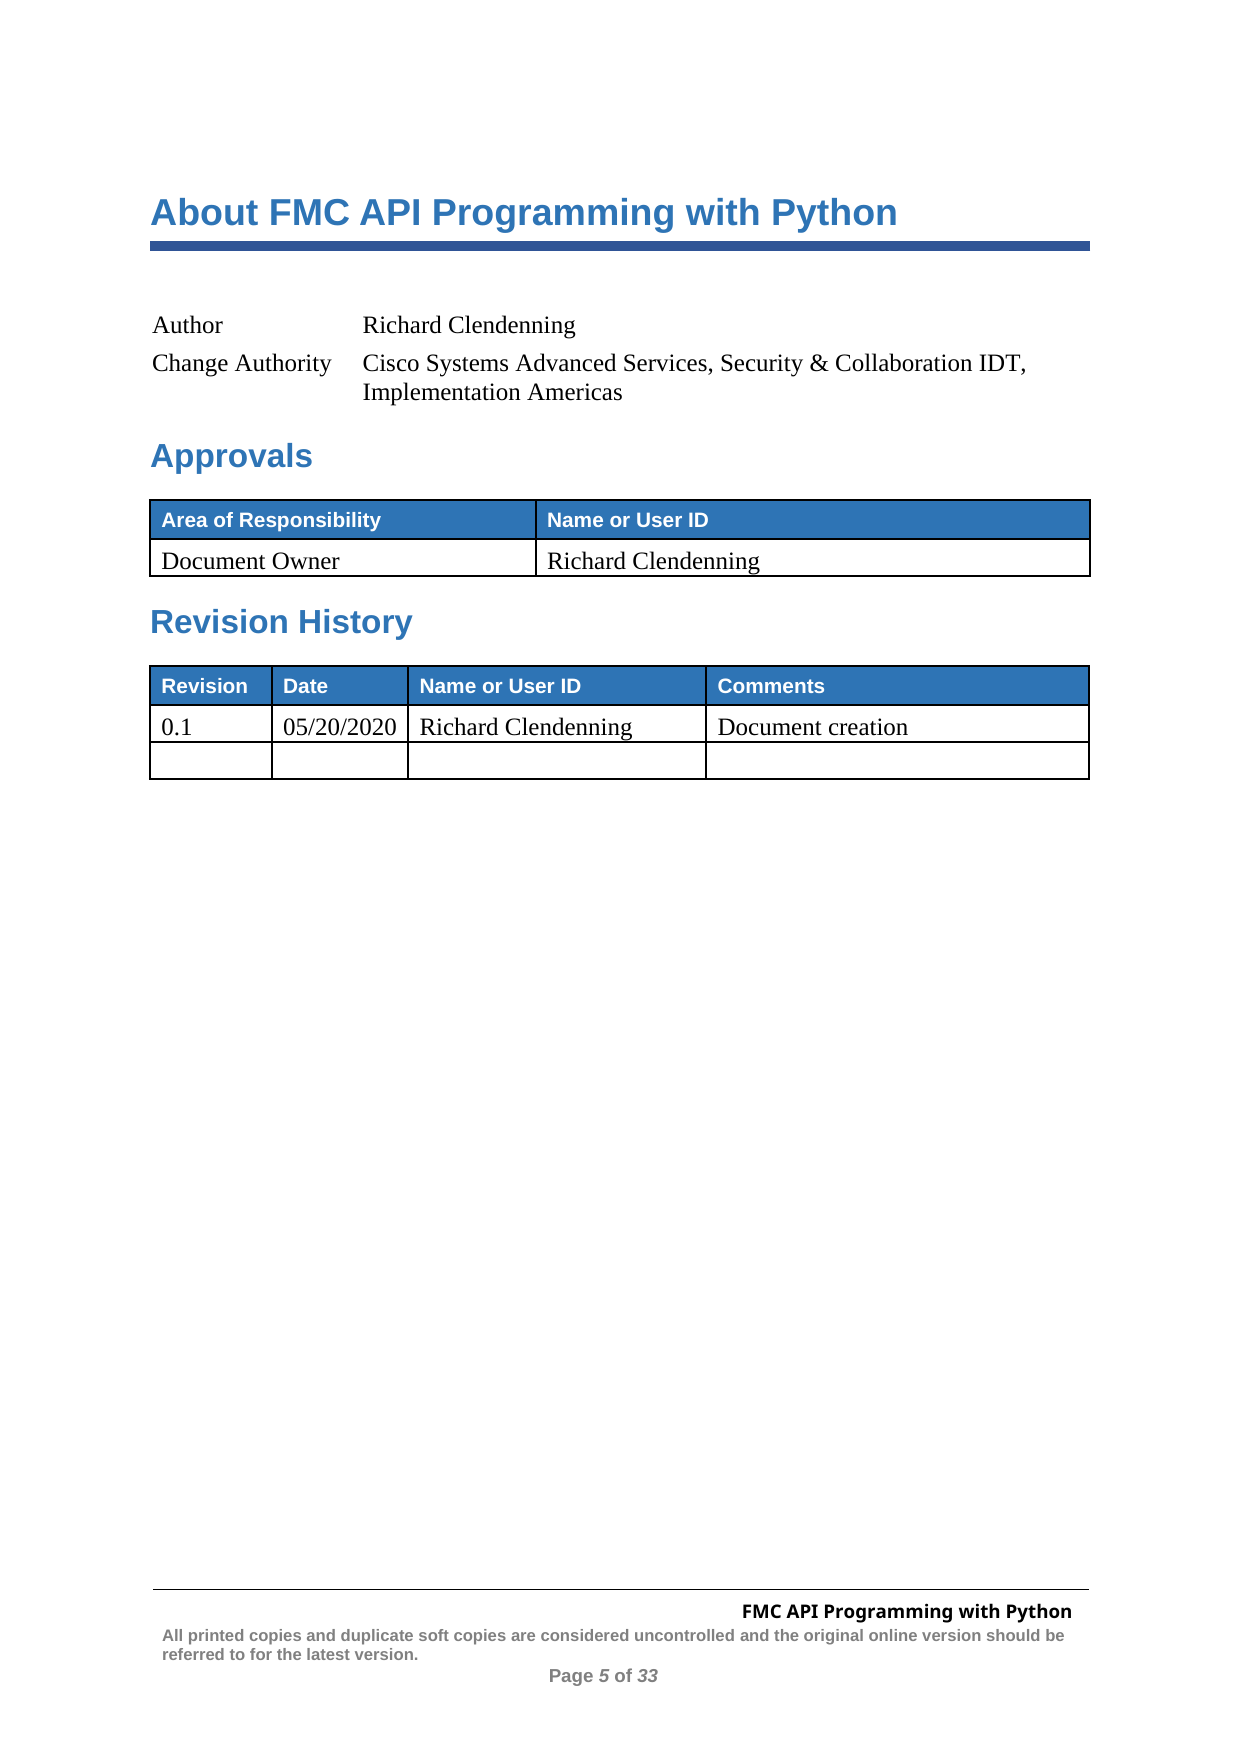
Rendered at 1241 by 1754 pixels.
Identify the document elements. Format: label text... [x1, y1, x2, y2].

table_cell 0.1 [151, 706, 271, 741]
table_header Revision [151, 667, 271, 704]
table_header Date [273, 667, 407, 704]
table_cell Cisco Systems Advanced Services, Security & Collaboration IDT, Implementation Americas [352, 344, 1089, 409]
subtitle Approvals [150, 436, 1090, 474]
table_cell [409, 743, 705, 778]
table_cell [273, 743, 407, 778]
table_header Name or User ID [537, 501, 1089, 538]
subtitle About [150, 190, 1090, 241]
table_cell Richard Clendenning [537, 540, 1089, 575]
table_header Area of Responsibility [151, 501, 535, 538]
table_cell Richard Clendenning [409, 706, 705, 741]
table_header Richard Clendenning [352, 306, 1089, 343]
table_cell Change Authority [141, 344, 351, 409]
table_cell 05/20/2020 [273, 706, 407, 741]
table_header Name or User ID [409, 667, 705, 704]
table_header Author [141, 306, 351, 343]
table_cell Document creation [707, 706, 1088, 741]
table_cell [707, 743, 1088, 778]
table_header Comments [707, 667, 1088, 704]
table_cell Document Owner [151, 540, 535, 575]
subtitle Revision History [150, 602, 1090, 640]
table_cell [151, 743, 271, 778]
